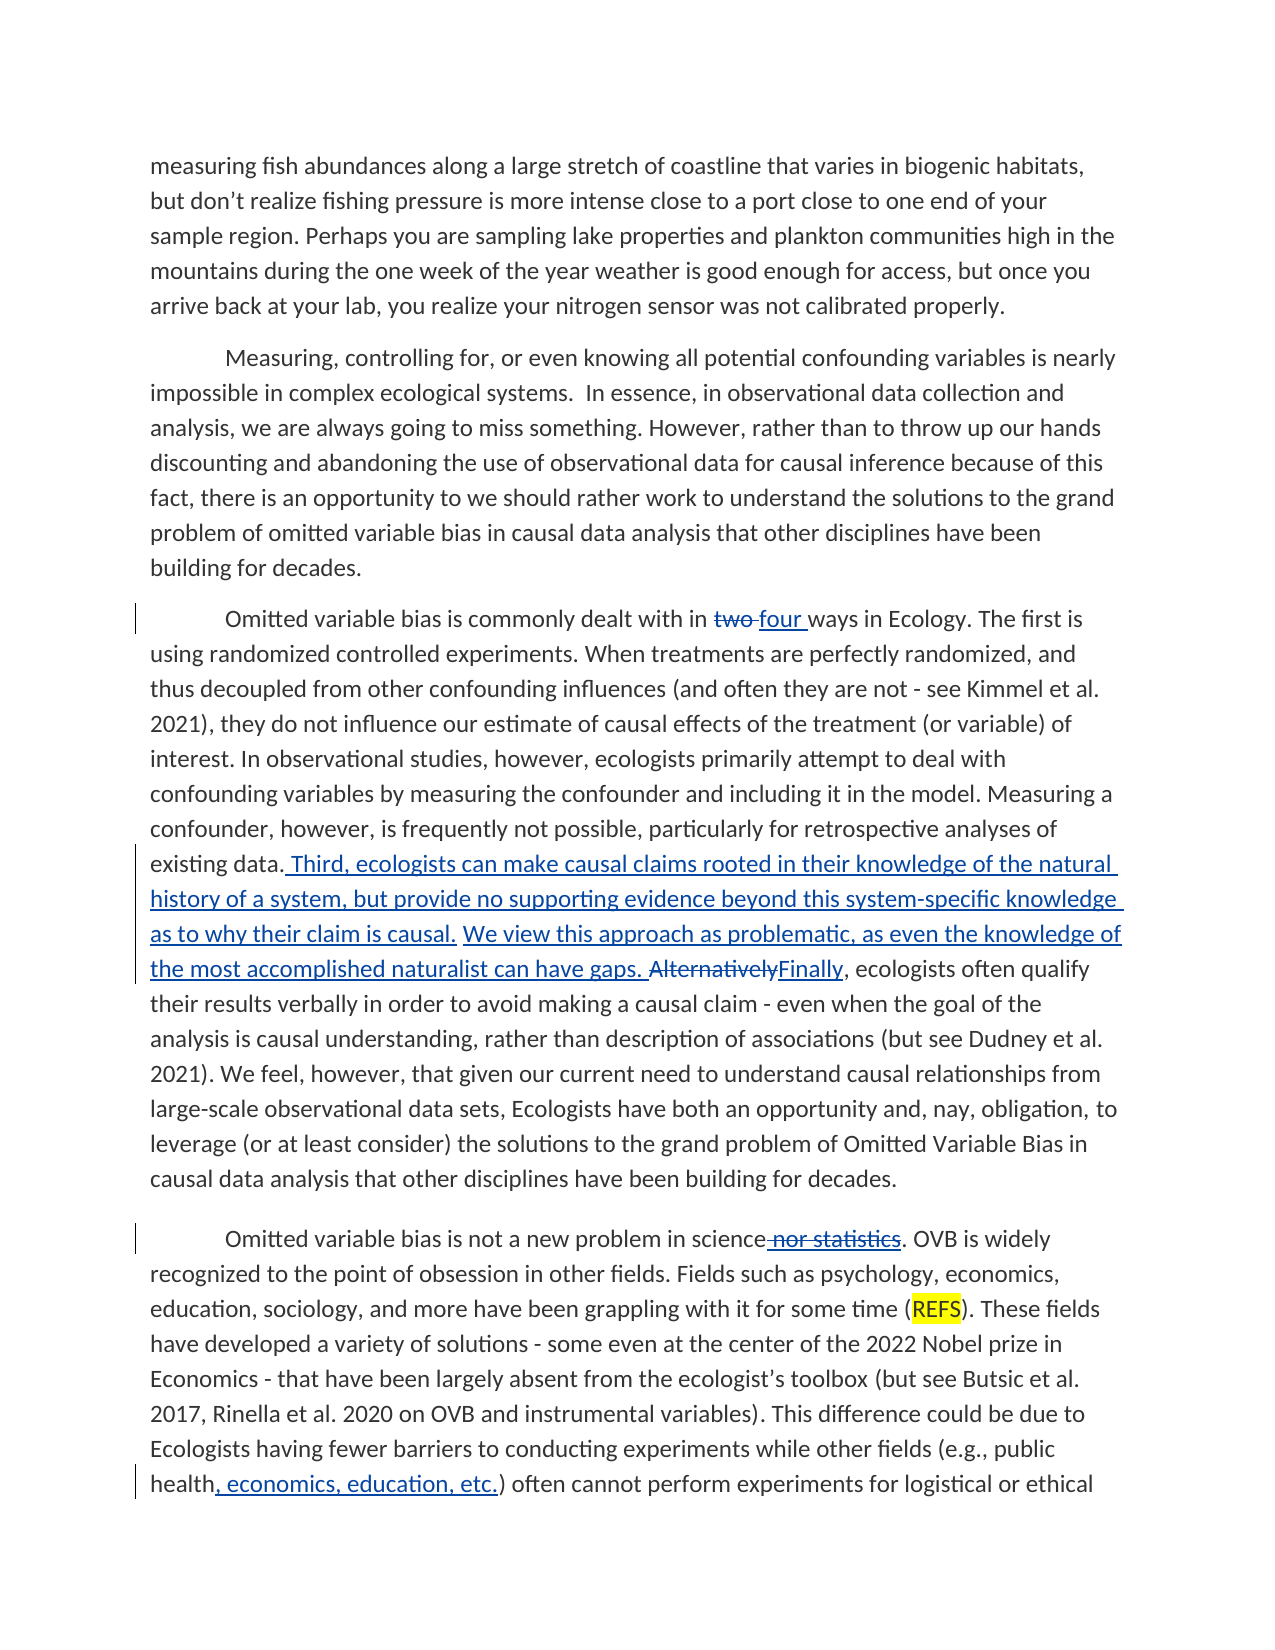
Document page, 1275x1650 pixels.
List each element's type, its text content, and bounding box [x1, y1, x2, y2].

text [150, 150, 1125, 321]
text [150, 1223, 1125, 1499]
text Omitted variable bias is commonly dealt with in ways in Ecology. The first is using randomized controlled experiments. When treatments are perfectly randomized, and thus decoupled from other confounding influences (and often they are not - see Kimmel et al. 2021), they do not influence our estimate of causal effects of the treatment (or variable) of interest. In observational studies, however, ecologists primarily attempt to deal with confounding variables by measuring the confounder and including it in the model. Measuring a confounder, however, is frequently not possible, particularly for retrospective analyses of existing data. , ecologists often qualify their results verbally in order to avoid making a causal claim - even when the goal of the analysis is causal understanding, rather than description of associations (but see Dudney et al. 2021). We feel, however, that given our current need to understand causal relationships from large-scale observational data sets, Ecologists have both an opportunity and, nay, obligation, to leverage (or at least consider) the solutions to the grand problem of Omitted Variable Bias in causal data analysis that other disciplines have been building for decades. [150, 603, 1125, 1194]
text Measuring, controlling for, or even knowing all potential confounding variables is nearly impossible in complex ecological systems. In essence, in observational data collection and analysis, we are always going to miss something. However, rather than to throw up our hands discounting and abandoning the use of observational data for causal inference because of this fact, there is an opportunity to we should rather work to understand the solutions to the grand problem of omitted variable bias in causal data analysis that other disciplines have been building for decades. [150, 342, 1125, 582]
